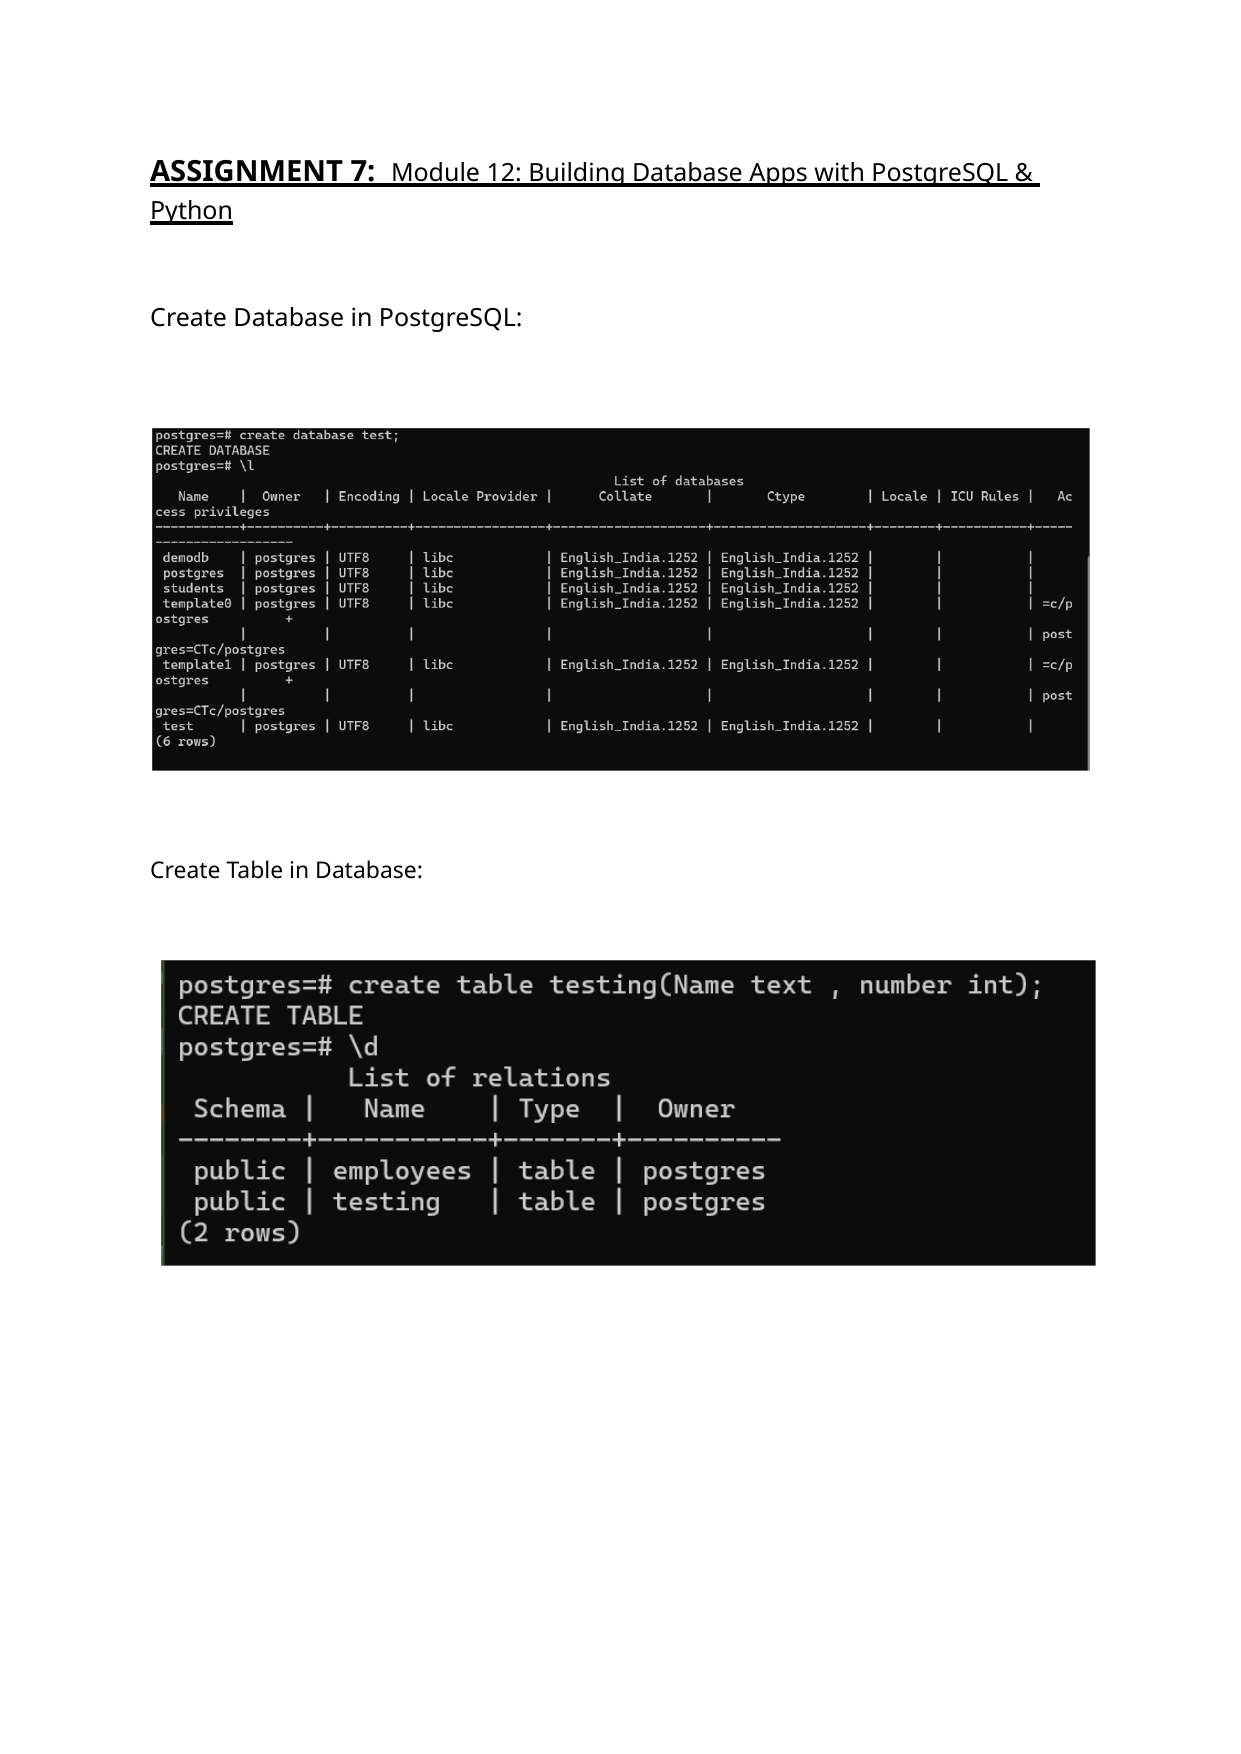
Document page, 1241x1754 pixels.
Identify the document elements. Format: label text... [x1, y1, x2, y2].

text Create Database in PostgreSQL: [150, 299, 1090, 333]
picture [158, 957, 1099, 1269]
text ASSIGNMENT 7: Module 12: Building Database Apps with PostgreSQL & Python [150, 150, 1090, 226]
picture [150, 426, 1091, 772]
text Create Table in Database: [150, 854, 1090, 885]
